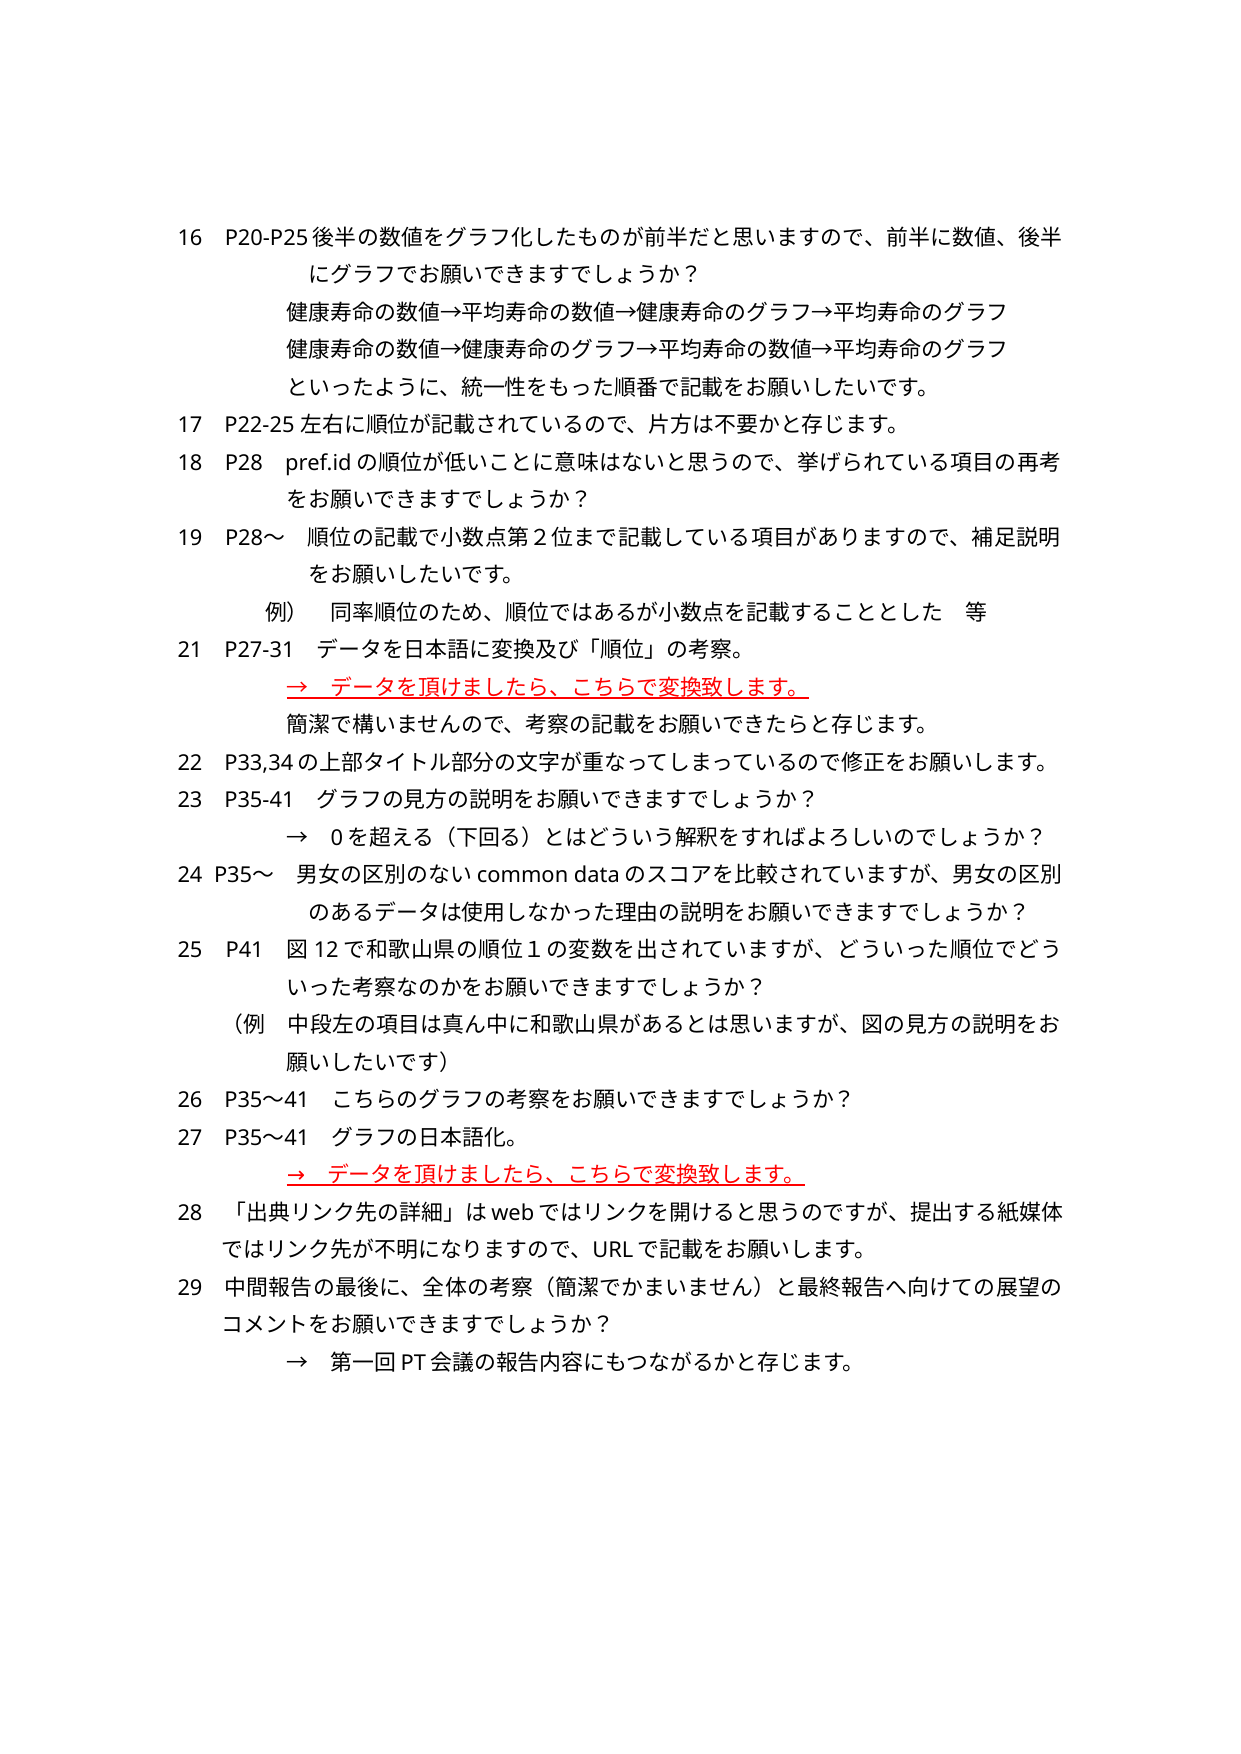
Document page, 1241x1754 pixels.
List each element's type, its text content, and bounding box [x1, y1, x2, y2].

text 19 P28～ 順位の記載で小数点第２位まで記載している項目がありますので、補足説明をお願いしたいです。 [177, 517, 1063, 592]
text → データを頂けましたら、こちらで変換致します。 [177, 667, 1063, 704]
text 23 P35-41 グラフの見方の説明をお願いできますでしょうか？ [177, 779, 1063, 817]
text 健康寿命の数値→健康寿命のグラフ→平均寿命の数値→平均寿命のグラフ [177, 329, 1063, 367]
text ではリンク先が不明になりますので、URLで記載をお願いします。 [221, 1229, 1063, 1267]
text 16 P20-P25後半の数値をグラフ化したものが前半だと思いますので、前半に数値、後半にグラフでお願いできますでしょうか？ [177, 217, 1063, 292]
text 27 P35～41 グラフの日本語化。 [177, 1117, 1063, 1154]
text 簡潔で構いませんので、考察の記載をお願いできたらと存じます。 [177, 704, 1063, 742]
text 24 P35～ 男女の区別のないcommon dataのスコアを比較されていますが、男女の区別のあるデータは使用しなかった理由の説明をお願いできますでしょうか？ [177, 854, 1063, 929]
text → データを頂けましたら、こちらで変換致します。 [177, 1154, 1063, 1192]
text 29 中間報告の最後に、全体の考察（簡潔でかまいません）と最終報告へ向けての展望のコメントをお願いできますでしょうか？ [177, 1267, 1063, 1342]
text 17 P22-25 左右に順位が記載されているので、片方は不要かと存じます。 [177, 404, 1063, 442]
text → 0を超える（下回る）とはどういう解釈をすればよろしいのでしょうか？ [177, 817, 1063, 854]
text 18 P28 pref.idの順位が低いことに意味はないと思うので、挙げられている項目の再考をお願いできますでしょうか？ [177, 442, 1063, 517]
text （例 中段左の項目は真ん中に和歌山県があるとは思いますが、図の見方の説明をお願いしたいです） [177, 1004, 1063, 1079]
text → 第一回PT会議の報告内容にもつながるかと存じます。 [177, 1342, 1063, 1379]
text 26 P35～41 こちらのグラフの考察をお願いできますでしょうか？ [177, 1079, 1063, 1117]
text 21 P27-31 データを日本語に変換及び「順位」の考察。 [177, 629, 1063, 667]
text 例） 同率順位のため、順位ではあるが小数点を記載することとした 等 [177, 592, 1063, 629]
text 28 「出典リンク先の詳細」はwebではリンクを開けると思うのですが、提出する紙媒体 [177, 1192, 1063, 1229]
text 22 P33,34の上部タイトル部分の文字が重なってしまっているので修正をお願いします。 [177, 742, 1063, 779]
text 健康寿命の数値→平均寿命の数値→健康寿命のグラフ→平均寿命のグラフ [177, 292, 1063, 329]
text 25 P41 図12で和歌山県の順位１の変数を出されていますが、どういった順位でどういった考察なのかをお願いできますでしょうか？ [177, 929, 1063, 1004]
text といったように、統一性をもった順番で記載をお願いしたいです。 [177, 367, 1063, 404]
